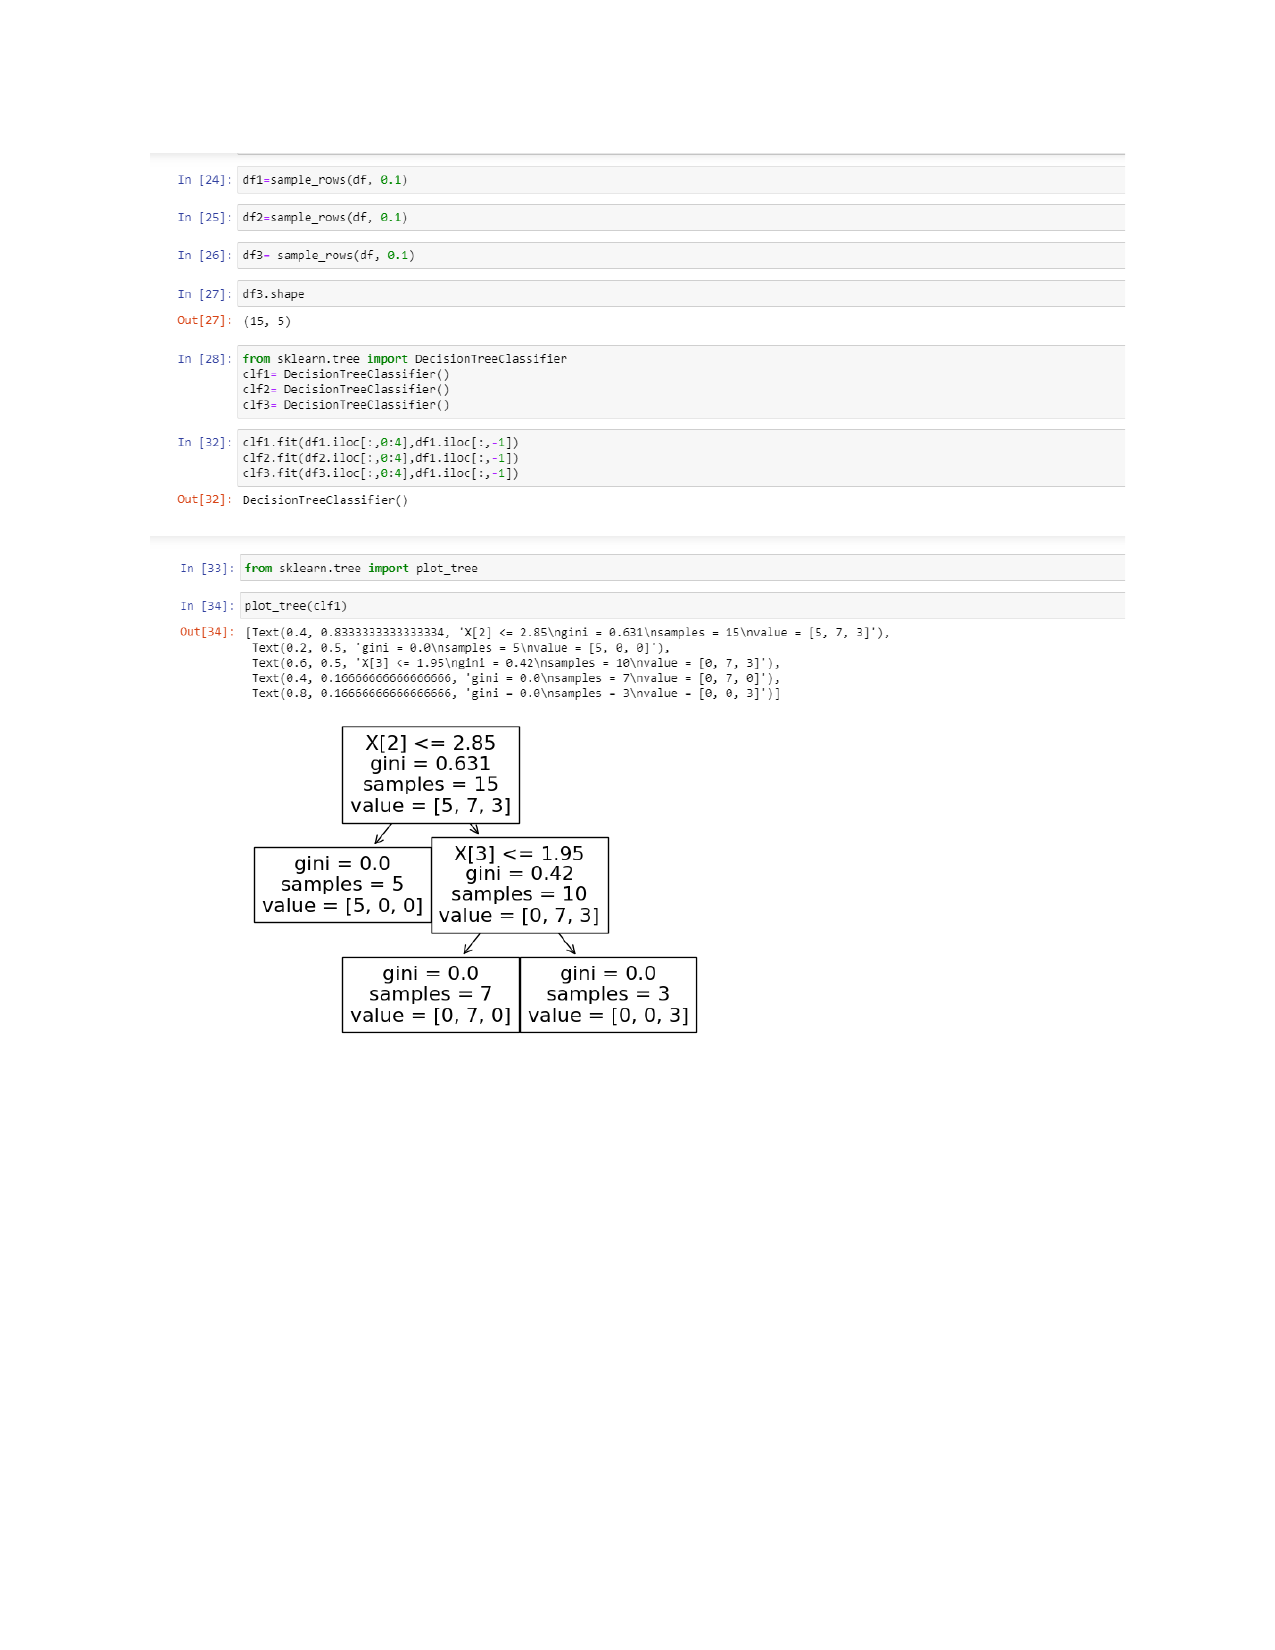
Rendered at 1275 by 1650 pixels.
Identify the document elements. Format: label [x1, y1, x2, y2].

picture [150, 150, 1125, 518]
picture [150, 536, 1125, 1050]
